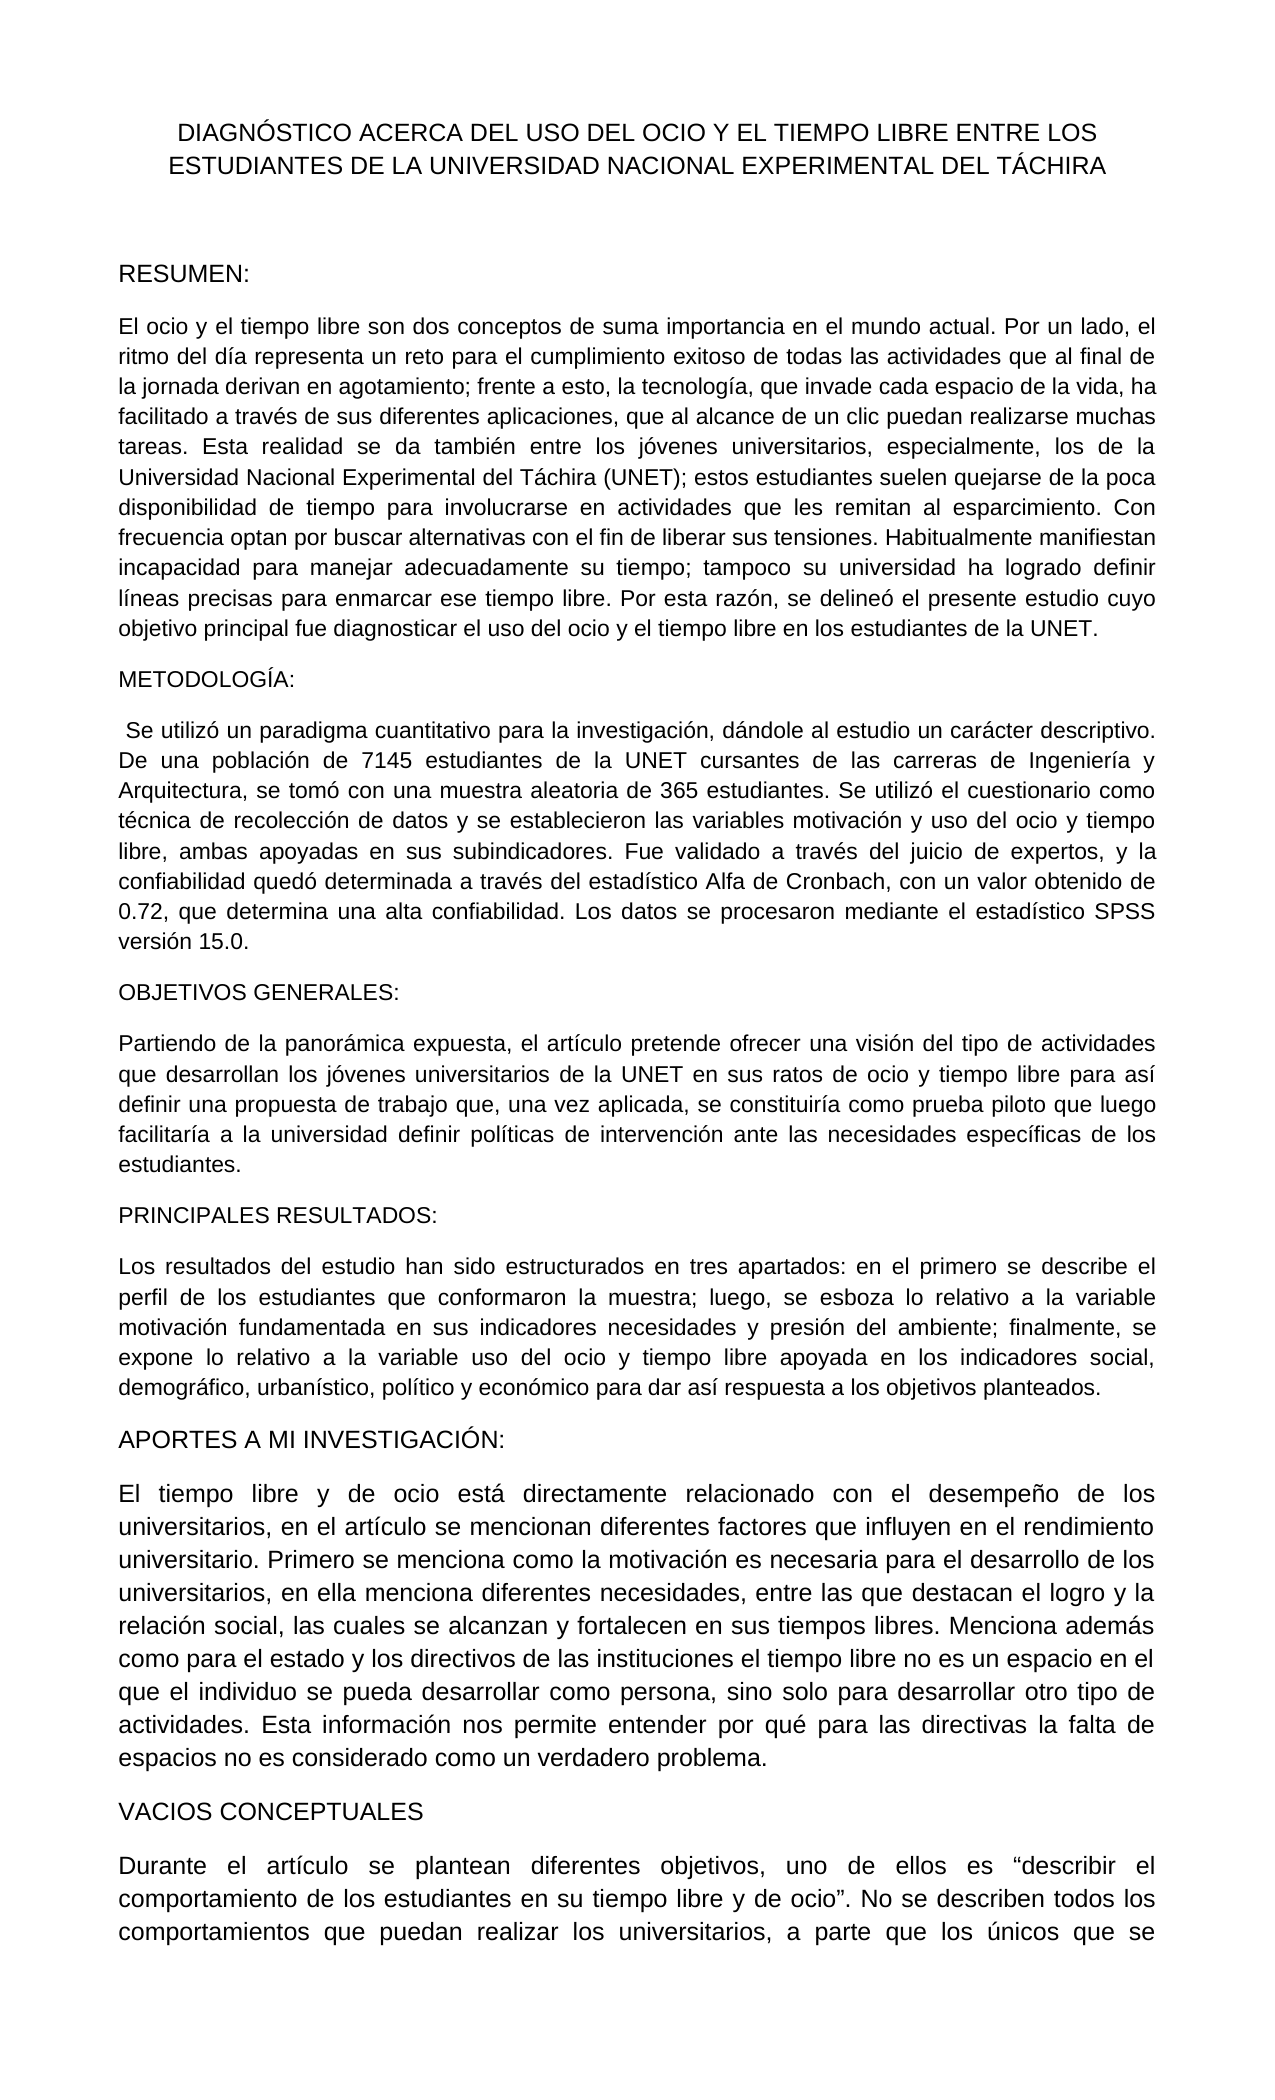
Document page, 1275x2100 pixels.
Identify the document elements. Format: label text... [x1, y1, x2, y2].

text OBJETIVOS GENERALES: [118, 979, 1157, 1006]
text Los resultados del estudio han sido estructurados en tres apartados: en el primero se describe el perfil de los estudiantes que conformaron la muestra; luego, se esboza lo relativo a la variable motivación fundamentada en sus indicadores necesidades y presión del ambiente; finalmente, se expone lo relativo a la variable uso del ocio y tiempo libre apoyada en los indicadores social, demográfico, urbanístico, político y económico para dar así respuesta a los objetivos planteados. [118, 1253, 1157, 1401]
text Se utilizó un paradigma cuantitativo para la investigación, dándole al estudio un carácter descriptivo. De una población de 7145 estudiantes de la UNET cursantes de las carreras de Ingeniería y Arquitectura, se tomó con una muestra aleatoria de 365 estudiantes. Se utilizó el cuestionario como técnica de recolección de datos y se establecieron las variables motivación y uso del ocio y tiempo libre, ambas apoyadas en sus subindicadores. Fue validado a través del juicio de expertos, y la confiabilidad quedó determinada a través del estadístico Alfa de Cronbach, con un valor obtenido de 0.72, que determina una alta confiabilidad. Los datos se procesaron mediante el estadístico SPSS versión 15.0. [118, 717, 1157, 955]
text VACIOS CONCEPTUALES [118, 1797, 1157, 1826]
text APORTES A MI INVESTIGACIÓN: [118, 1425, 1157, 1454]
text METODOLOGÍA: [118, 666, 1157, 692]
text El ocio y el tiempo libre son dos conceptos de suma importancia en el mundo actual. Por un lado, el ritmo del día representa un reto para el cumplimiento exitoso de todas las actividades que al final de la jornada derivan en agotamiento; frente a esto, la tecnología, que invade cada espacio de la vida, ha facilitado a través de sus diferentes aplicaciones, que al alcance de un clic puedan realizarse muchas tareas. Esta realidad se da también entre los jóvenes universitarios, especialmente, los de la Universidad Nacional Experimental del Táchira (UNET); estos estudiantes suelen quejarse de la poca disponibilidad de tiempo para involucrarse en actividades que les remitan al esparcimiento. Con frecuencia optan por buscar alternativas con el fin de liberar sus tensiones. Habitualmente manifiestan incapacidad para manejar adecuadamente su tiempo; tampoco su universidad ha logrado definir líneas precisas para enmarcar ese tiempo libre. Por esta razón, se delineó el presente estudio cuyo objetivo principal fue diagnosticar el uso del ocio y el tiempo libre en los estudiantes de la UNET. [118, 313, 1157, 641]
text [118, 1851, 1157, 1946]
text El tiempo libre y de ocio está directamente relacionado con el desempeño de los universitarios, en el artículo se mencionan diferentes factores que influyen en el rendimiento universitario. Primero se menciona como la motivación es necesaria para el desarrollo de los universitarios, en ella menciona diferentes necesidades, entre las que destacan el logro y la relación social, las cuales se alcanzan y fortalecen en sus tiempos libres. Menciona además como para el estado y los directivos de las instituciones el tiempo libre no es un espacio en el que el individuo se pueda desarrollar como persona, sino solo para desarrollar otro tipo de actividades. Esta información nos permite entender por qué para las directivas la falta de espacios no es considerado como un verdadero problema. [118, 1479, 1157, 1772]
text DIAGNÓSTICO ACERCA DEL USO DEL OCIO Y EL TIEMPO LIBRE ENTRE LOS ESTUDIANTES DE LA UNIVERSIDAD NACIONAL EXPERIMENTAL DEL TÁCHIRA [118, 118, 1157, 180]
text Partiendo de la panorámica expuesta, el artículo pretende ofrecer una visión del tipo de actividades que desarrollan los jóvenes universitarios de la UNET en sus ratos de ocio y tiempo libre para así definir una propuesta de trabajo que, una vez aplicada, se constituiría como prueba piloto que luego facilitaría a la universidad definir políticas de intervención ante las necesidades específicas de los estudiantes. [118, 1030, 1157, 1178]
text PRINCIPALES RESULTADOS: [118, 1202, 1157, 1229]
text RESUMEN: [118, 259, 1157, 288]
